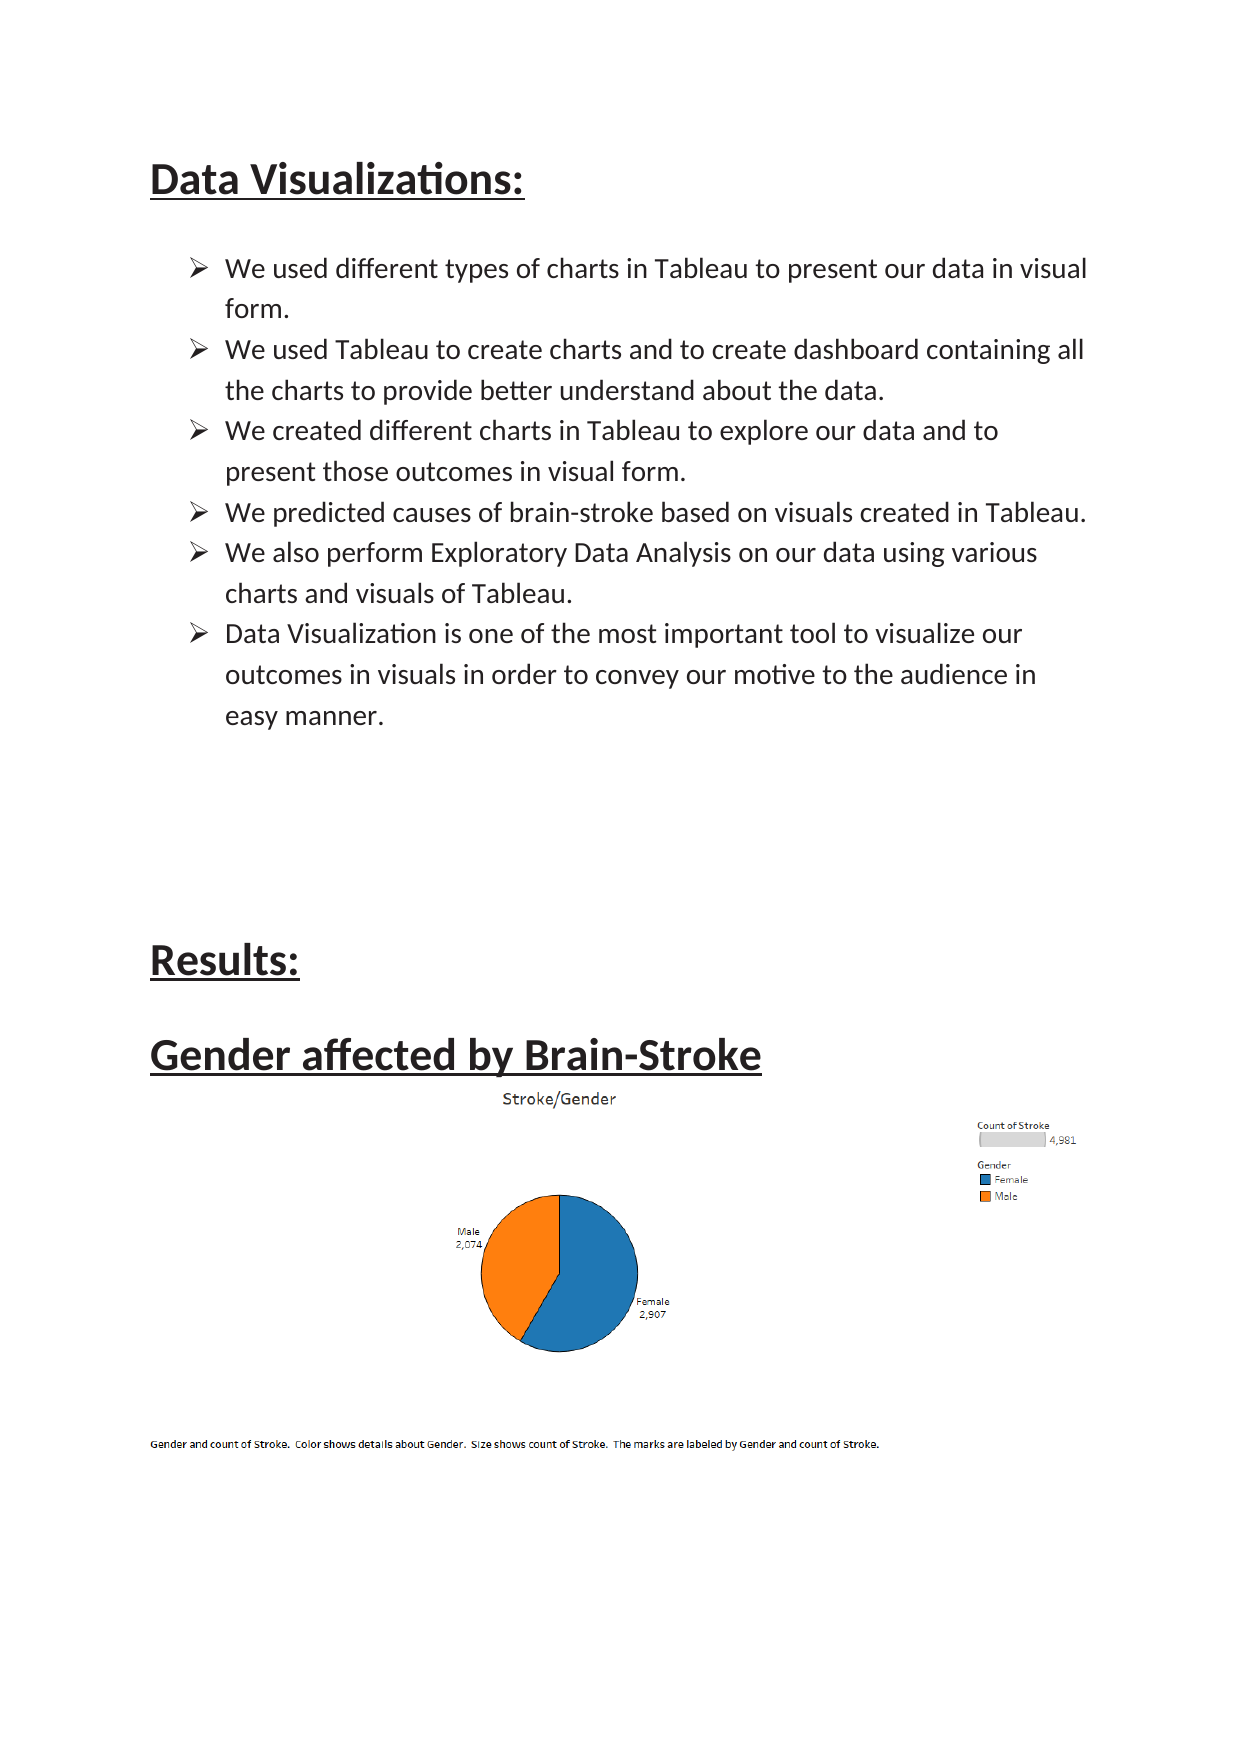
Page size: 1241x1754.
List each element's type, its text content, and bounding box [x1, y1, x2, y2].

picture [150, 1081, 1091, 1451]
list We used Tableau to create charts and to create dashboard containing all the charts to provide better understand about the data. [187, 326, 1090, 407]
text Data Visualizations: [150, 150, 1090, 206]
list We created different charts in Tableau to explore our data and to present those outcomes in visual form. [187, 407, 1090, 489]
list We also perform Exploratory Data Analysis on our data using various charts and visuals of Tableau. [187, 529, 1090, 611]
list We predicted causes of brain-stroke based on visuals created in Tableau. [187, 489, 1090, 529]
list We used different types of charts in Tableau to present our data in visual form. [187, 245, 1090, 326]
list Data Visualization is one of the most important tool to visualize our outcomes in visuals in order to convey our motive to the audience in easy manner. [187, 611, 1090, 732]
text Results: [150, 931, 1090, 987]
text Gender affected by Brain-Stroke [150, 1026, 1090, 1081]
